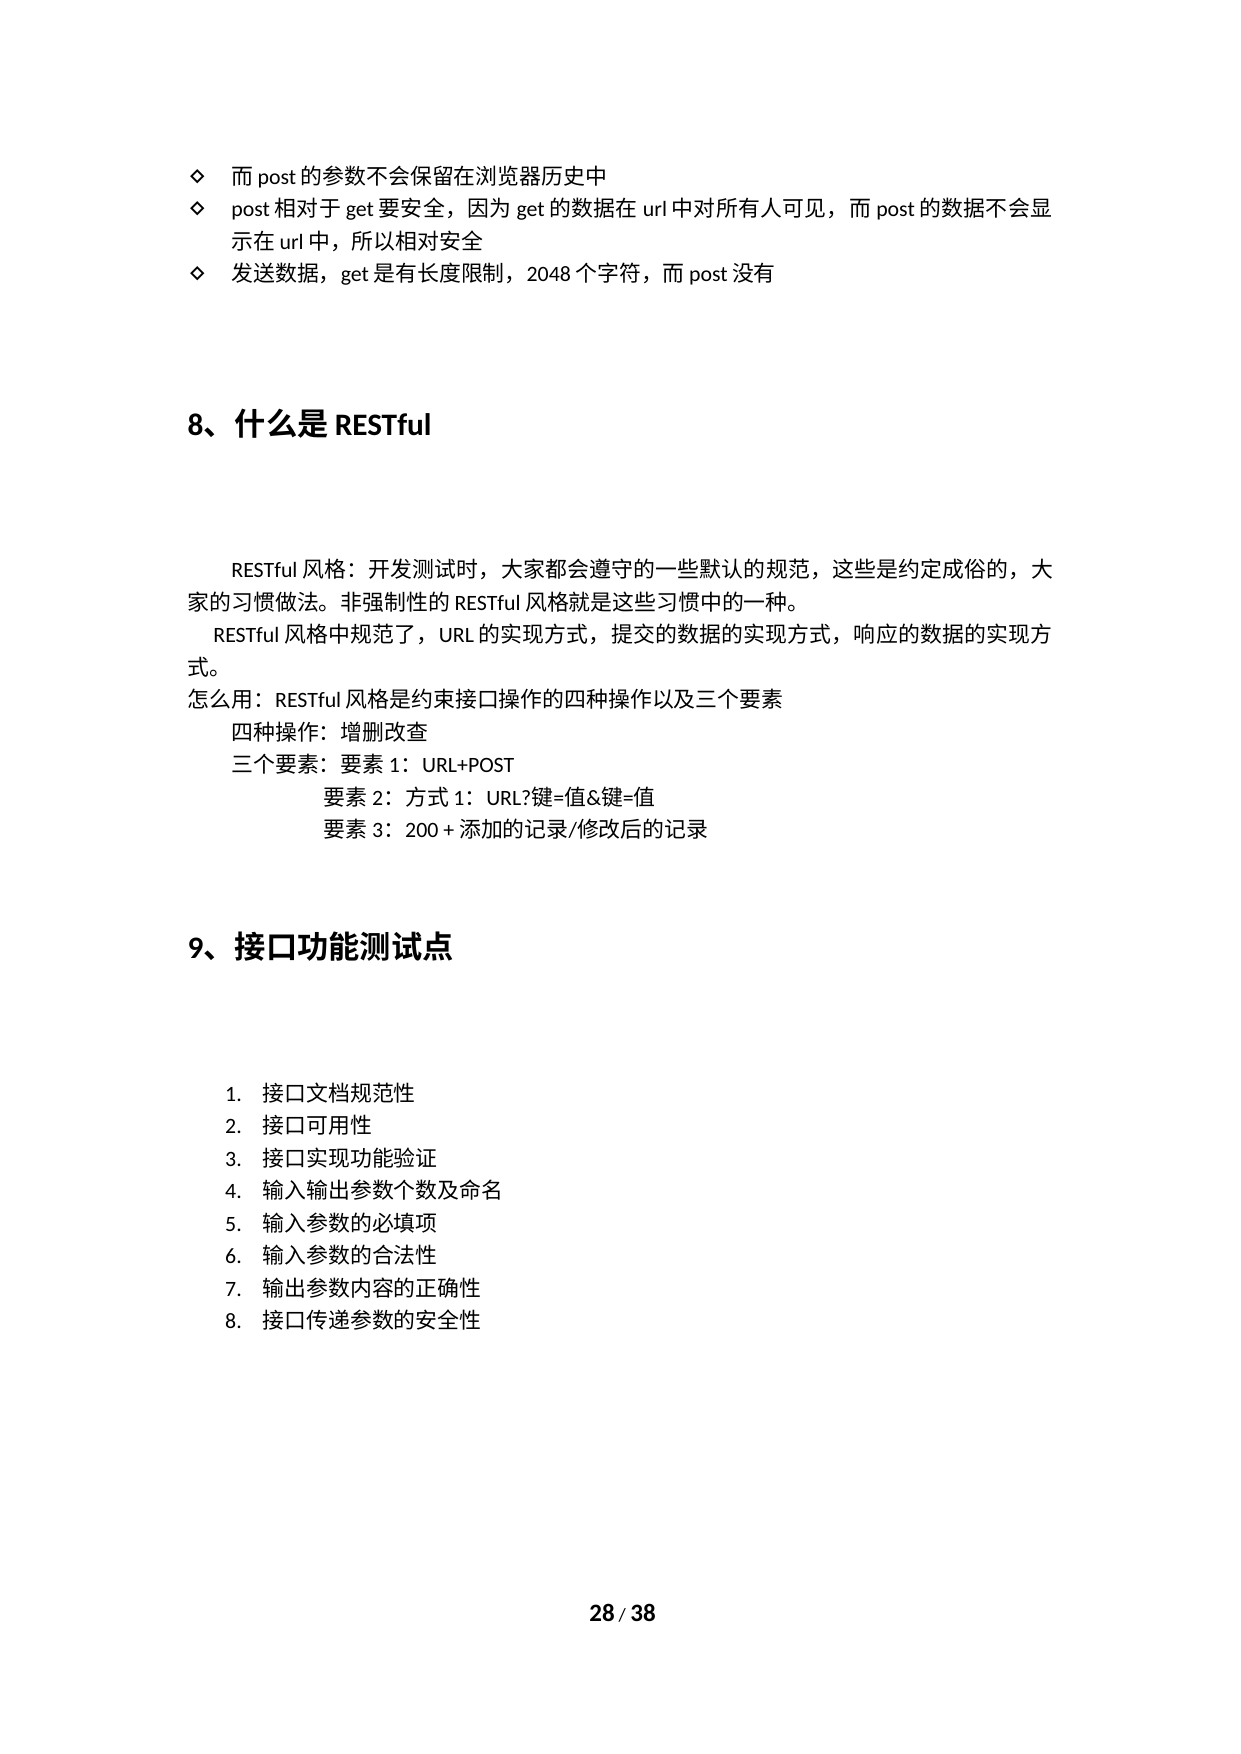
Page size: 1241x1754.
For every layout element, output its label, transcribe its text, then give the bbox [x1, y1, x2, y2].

text 要素3：200 + 添加的记录/修改后的记录 [187, 812, 1053, 844]
list 接口传递参数的安全性 [225, 1303, 1053, 1335]
text 要素2：方式1：URL?键=值&键=值 [187, 779, 1053, 812]
text RESTful风格中规范了，URL的实现方式，提交的数据的实现方式，响应的数据的实现方式。 [187, 617, 1053, 682]
text 三个要素：要素1：URL+POST [187, 747, 1053, 779]
list 接口可用性 [225, 1108, 1053, 1140]
text RESTful风格：开发测试时，大家都会遵守的一些默认的规范，这些是约定成俗的，大家的习惯做法。非强制性的RESTful风格就是这些习惯中的一种。 [187, 552, 1053, 617]
list 接口文档规范性 [225, 1075, 1053, 1108]
list post相对于get要安全，因为get的数据在url中对所有人可见，而post的数据不会显示在url中，所以相对安全 [187, 191, 1053, 256]
list 输出参数内容的正确性 [225, 1270, 1053, 1303]
list 发送数据，get是有长度限制，2048个字符，而post没有 [187, 256, 1053, 288]
subtitle 9、接口功能测试点 [187, 912, 1053, 977]
list 输入参数的必填项 [225, 1205, 1053, 1238]
list 而post的参数不会保留在浏览器历史中 [187, 158, 1053, 191]
list 接口实现功能验证 [225, 1140, 1053, 1173]
subtitle 8、什么是RESTful [187, 389, 1053, 454]
list 输入输出参数个数及命名 [225, 1173, 1053, 1205]
list 输入参数的合法性 [225, 1238, 1053, 1270]
text 怎么用：RESTful风格是约束接口操作的四种操作以及三个要素 [187, 682, 1053, 714]
text 四种操作：增删改查 [187, 714, 1053, 747]
